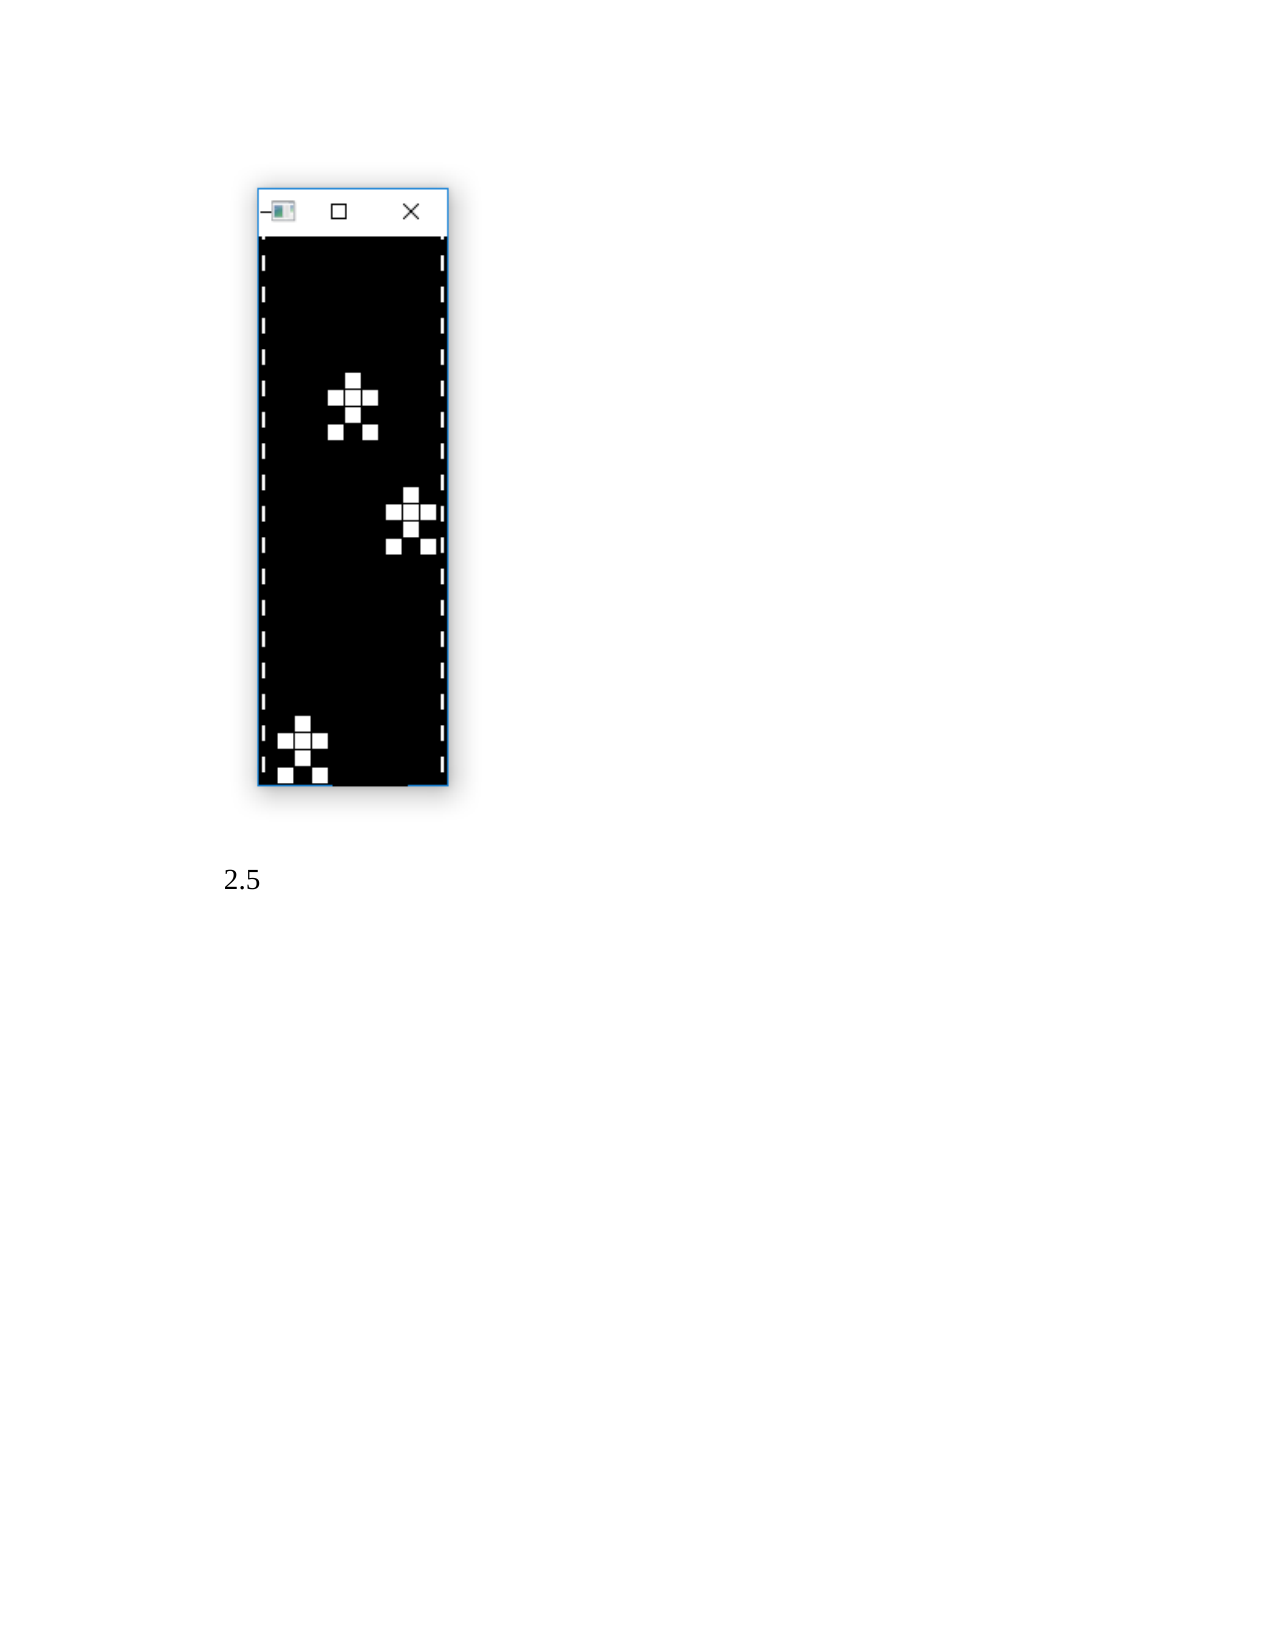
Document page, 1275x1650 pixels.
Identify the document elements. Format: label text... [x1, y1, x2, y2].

picture [223, 150, 507, 829]
text 2.5 [224, 862, 1125, 896]
